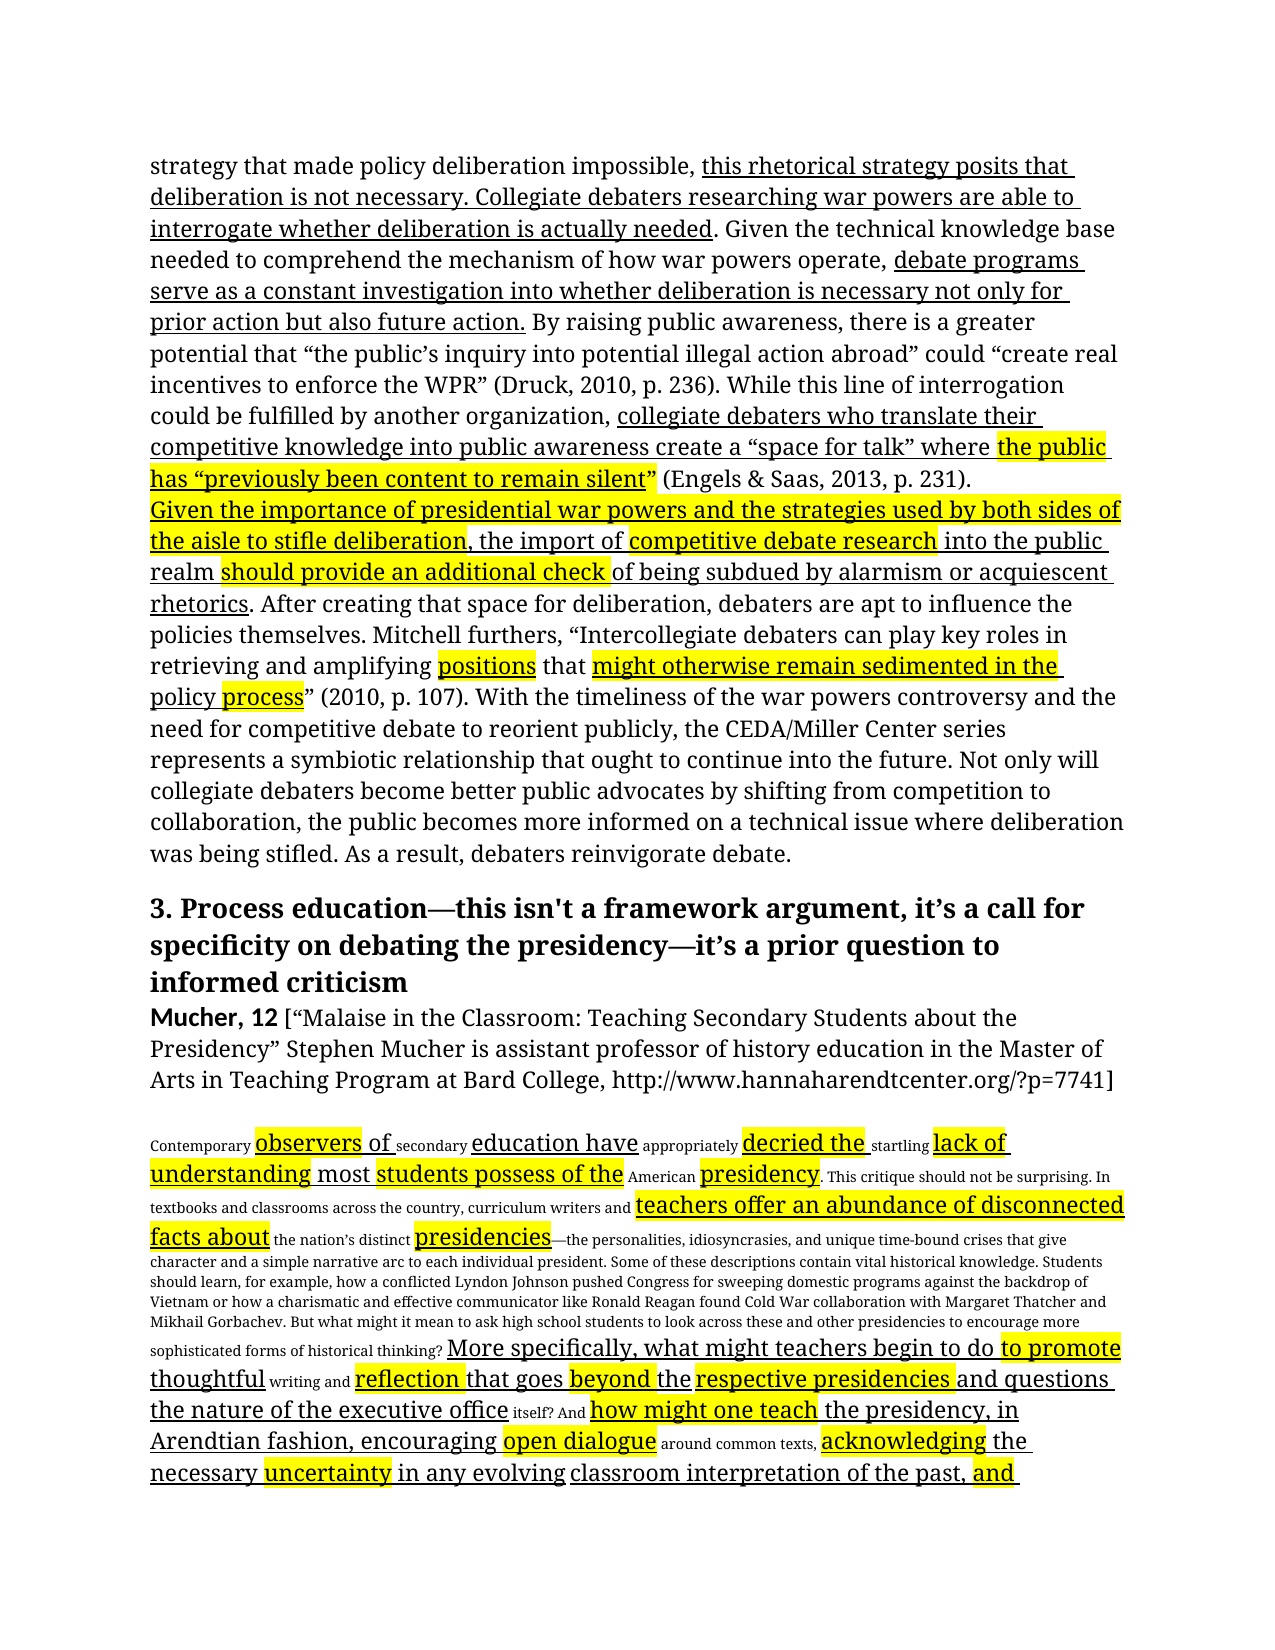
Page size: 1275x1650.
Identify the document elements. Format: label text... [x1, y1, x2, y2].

subtitle 3. Process education—this isn't a framework argument, it’s a call for specificity on debating the presidency—it’s a prior question to informed criticism [150, 889, 1125, 1000]
text Mucher, 12 [“Malaise in the Classroom: Teaching Secondary Students about the Presidency” Stephen Mucher is assistant professor of history education in the Master of Arts in Teaching Program at Bard College, http://www.hannaharendtcenter.org/?p=7741] [150, 1000, 1125, 1096]
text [150, 1127, 1125, 1488]
text Given the importance of presidential war powers and the strategies used by both sides of the aisle to stifle deliberation, the import of competitive debate research into the public realm should provide an additional check of being subdued by alarmism or acquiescent rhetorics. After creating that space for deliberation, debaters are apt to influence the policies themselves. Mitchell furthers, “Intercollegiate debaters can play key roles in retrieving and amplifying positions that might otherwise remain sedimented in the policy process” (2010, p. 107). With the timeliness of the war powers controversy and the need for competitive debate to reorient publicly, the CEDA/Miller Center series represents a symbiotic relationship that ought to continue into the future. Not only will collegiate debaters become better public advocates by shifting from competition to collaboration, the public becomes more informed on a technical issue where deliberation was being stifled. As a result, debaters reinvigorate debate. [150, 494, 1125, 869]
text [150, 150, 1125, 494]
